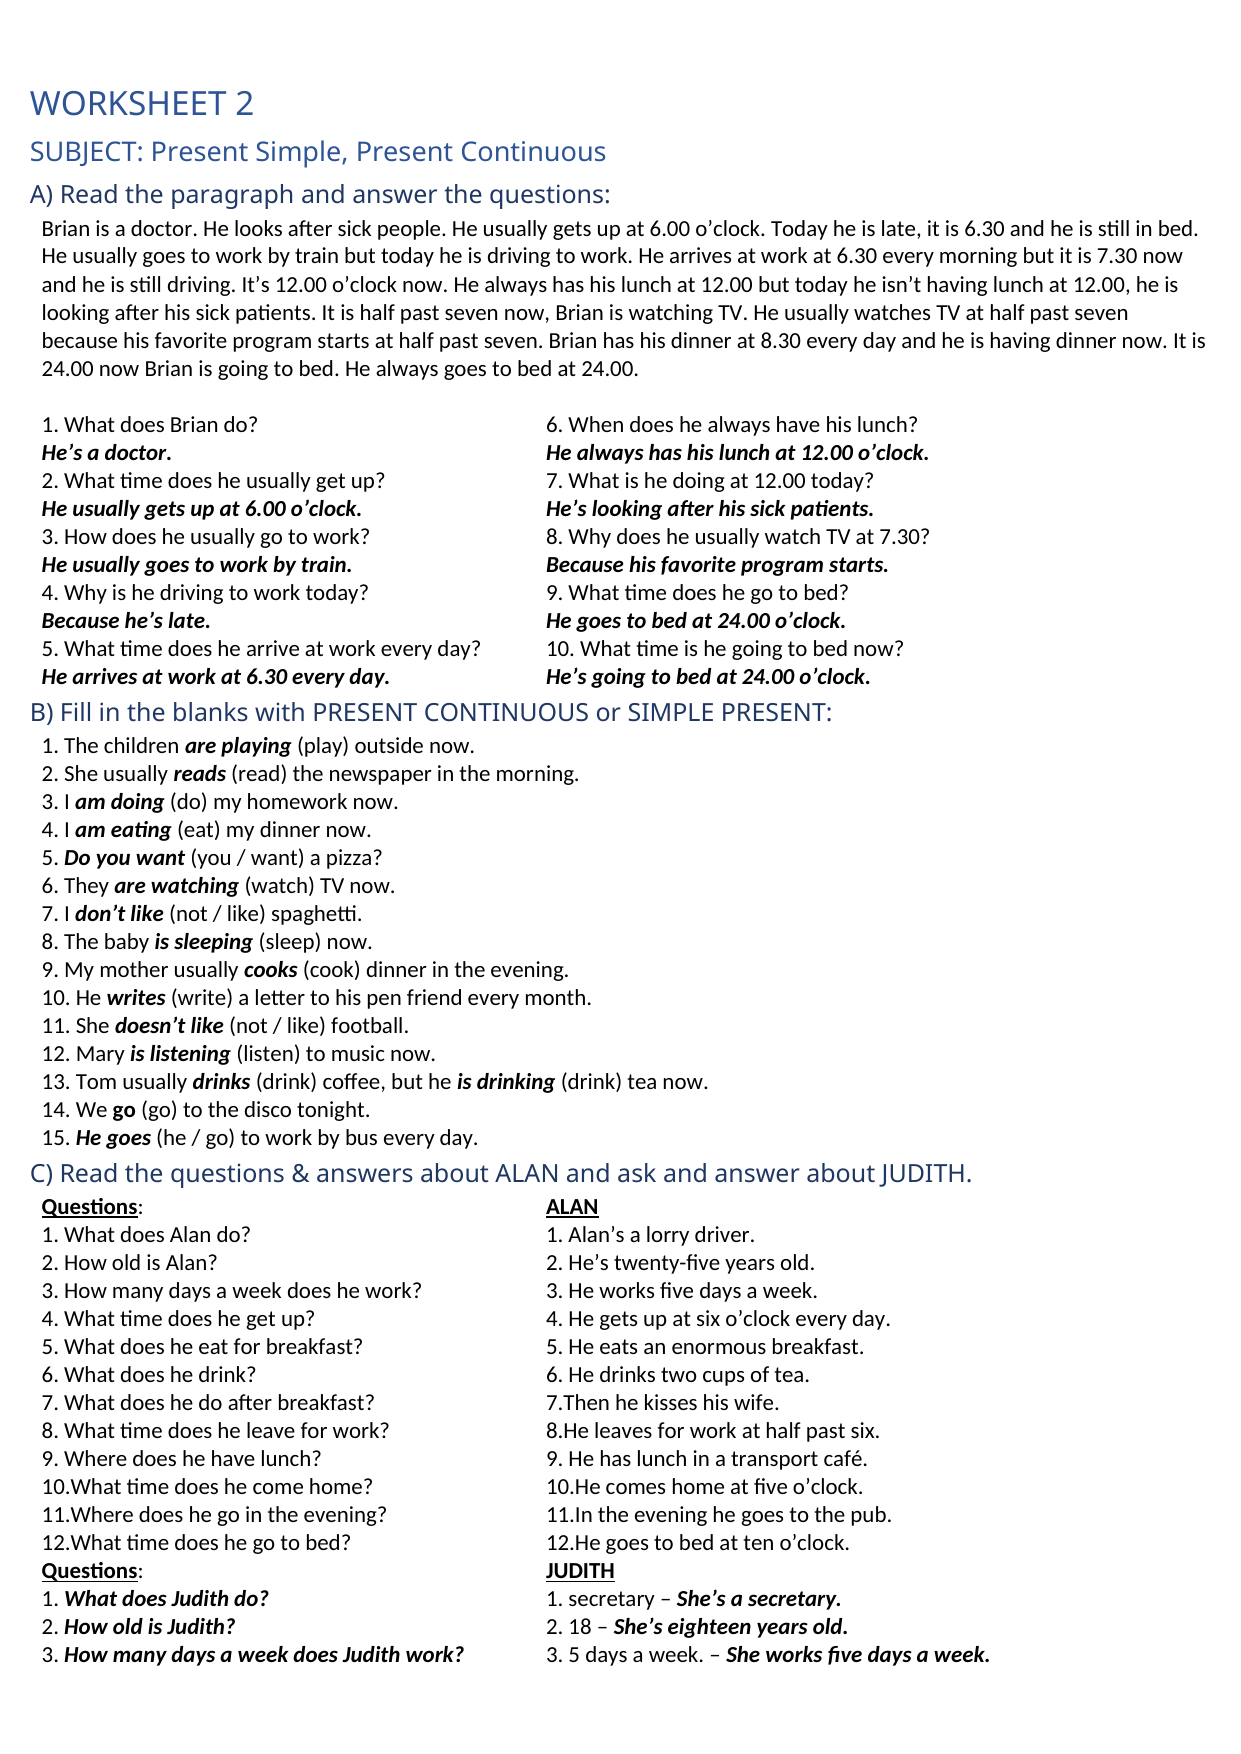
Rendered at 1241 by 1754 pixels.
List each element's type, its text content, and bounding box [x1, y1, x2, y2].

text 4. I am eating (eat) my dinner now. [41, 815, 1211, 843]
text 9. Where does he have lunch? 9. He has lunch in a transport café. [41, 1444, 1211, 1472]
text 10.What time does he come home? 10.He comes home at five o’clock. [41, 1472, 1211, 1500]
text 11.Where does he go in the evening? 11.In the evening he goes to the pub. [41, 1500, 1211, 1528]
text Because he’s late. He goes to bed at 24.00 o’clock. [41, 606, 1211, 634]
subtitle A) Read the paragraph and answer the questions: [29, 177, 1211, 211]
text 6. They are watching (watch) TV now. [41, 871, 1211, 899]
text 8. What time does he leave for work? 8.He leaves for work at half past six. [41, 1416, 1211, 1444]
text Questions: JUDITH [41, 1556, 1211, 1584]
text He’s a doctor. He always has his lunch at 12.00 o’clock. [41, 438, 1211, 466]
text 13. Tom usually drinks (drink) coffee, but he is drinking (drink) tea now. [41, 1067, 1211, 1095]
text 7. I don’t like (not / like) spaghetti. [41, 899, 1211, 927]
text 2. She usually reads (read) the newspaper in the morning. [41, 759, 1211, 787]
text 5. What time does he arrive at work every day? 10. What time is he going to bed now? [41, 634, 1211, 662]
text 7. What does he do after breakfast? 7.Then he kisses his wife. [41, 1388, 1211, 1416]
text 3. I am doing (do) my homework now. [41, 787, 1211, 815]
text 2. How old is Alan? 2. He’s twenty-five years old. [41, 1248, 1211, 1276]
text 2. What time does he usually get up? 7. What is he doing at 12.00 today? [41, 466, 1211, 494]
subtitle B) Fill in the blanks with PRESENT CONTINUOUS or SIMPLE PRESENT: [29, 694, 1211, 728]
text 5. What does he eat for breakfast? 5. He eats an enormous breakfast. [41, 1332, 1211, 1360]
subtitle C) Read the questions & answers about ALAN and ask and answer about JUDITH. [29, 1155, 1211, 1189]
text 1. The children are playing (play) outside now. [41, 731, 1211, 759]
text 9. My mother usually cooks (cook) dinner in the evening. [41, 955, 1211, 983]
text 1. What does Judith do? 1. secretary – She’s a secretary. [41, 1584, 1211, 1612]
text Brian is a doctor. He looks after sick people. He usually gets up at 6.00 o’clock. Today he is late, it is 6.30 and he is still in bed. He usually goes to work by train but today he is driving to work. He arrives at work at 6.30 every morning but it is 7.30 now and he is still driving. It’s 12.00 o’clock now. He always has his lunch at 12.00 but today he isn’t having lunch at 12.00, he is looking after his sick patients. It is half past seven now, Brian is watching TV. He usually watches TV at half past seven because his favorite program starts at half past seven. Brian has his dinner at 8.30 every day and he is having dinner now. It is 24.00 now Brian is going to bed. He always goes to bed at 24.00. [41, 214, 1211, 382]
subtitle WORKSHEET 2 [29, 80, 1211, 125]
text 11. She doesn’t like (not / like) football. [41, 1011, 1211, 1039]
text 4. Why is he driving to work today? 9. What time does he go to bed? [41, 578, 1211, 606]
text 10. He writes (write) a letter to his pen friend every month. [41, 983, 1211, 1011]
text He usually goes to work by train. Because his favorite program starts. [41, 550, 1211, 578]
text He usually gets up at 6.00 o’clock. He’s looking after his sick patients. [41, 494, 1211, 522]
text 12. Mary is listening (listen) to music now. [41, 1039, 1211, 1067]
text 14. We go (go) to the disco tonight. [41, 1095, 1211, 1123]
text 12.What time does he go to bed? 12.He goes to bed at ten o’clock. [41, 1528, 1211, 1556]
text 4. What time does he get up? 4. He gets up at six o’clock every day. [41, 1304, 1211, 1332]
text 15. He goes (he / go) to work by bus every day. [41, 1123, 1211, 1151]
text 3. How does he usually go to work? 8. Why does he usually watch TV at 7.30? [41, 522, 1211, 550]
text Questions: ALAN [41, 1192, 1211, 1220]
text 5. Do you want (you / want) a pizza? [41, 843, 1211, 871]
text 1. What does Alan do? 1. Alan’s a lorry driver. [41, 1220, 1211, 1248]
text 3. How many days a week does he work? 3. He works five days a week. [41, 1276, 1211, 1304]
text He arrives at work at 6.30 every day. He’s going to bed at 24.00 o’clock. [41, 662, 1211, 690]
text 8. The baby is sleeping (sleep) now. [41, 927, 1211, 955]
text 1. What does Brian do? 6. When does he always have his lunch? [41, 410, 1211, 438]
text 3. How many days a week does Judith work? 3. 5 days a week. – She works five days a week. [41, 1641, 1211, 1668]
subtitle SUBJECT: Present Simple, Present Continuous [29, 133, 1211, 170]
text 6. What does he drink? 6. He drinks two cups of tea. [41, 1360, 1211, 1388]
text 2. How old is Judith? 2. 18 – She’s eighteen years old. [41, 1612, 1211, 1641]
